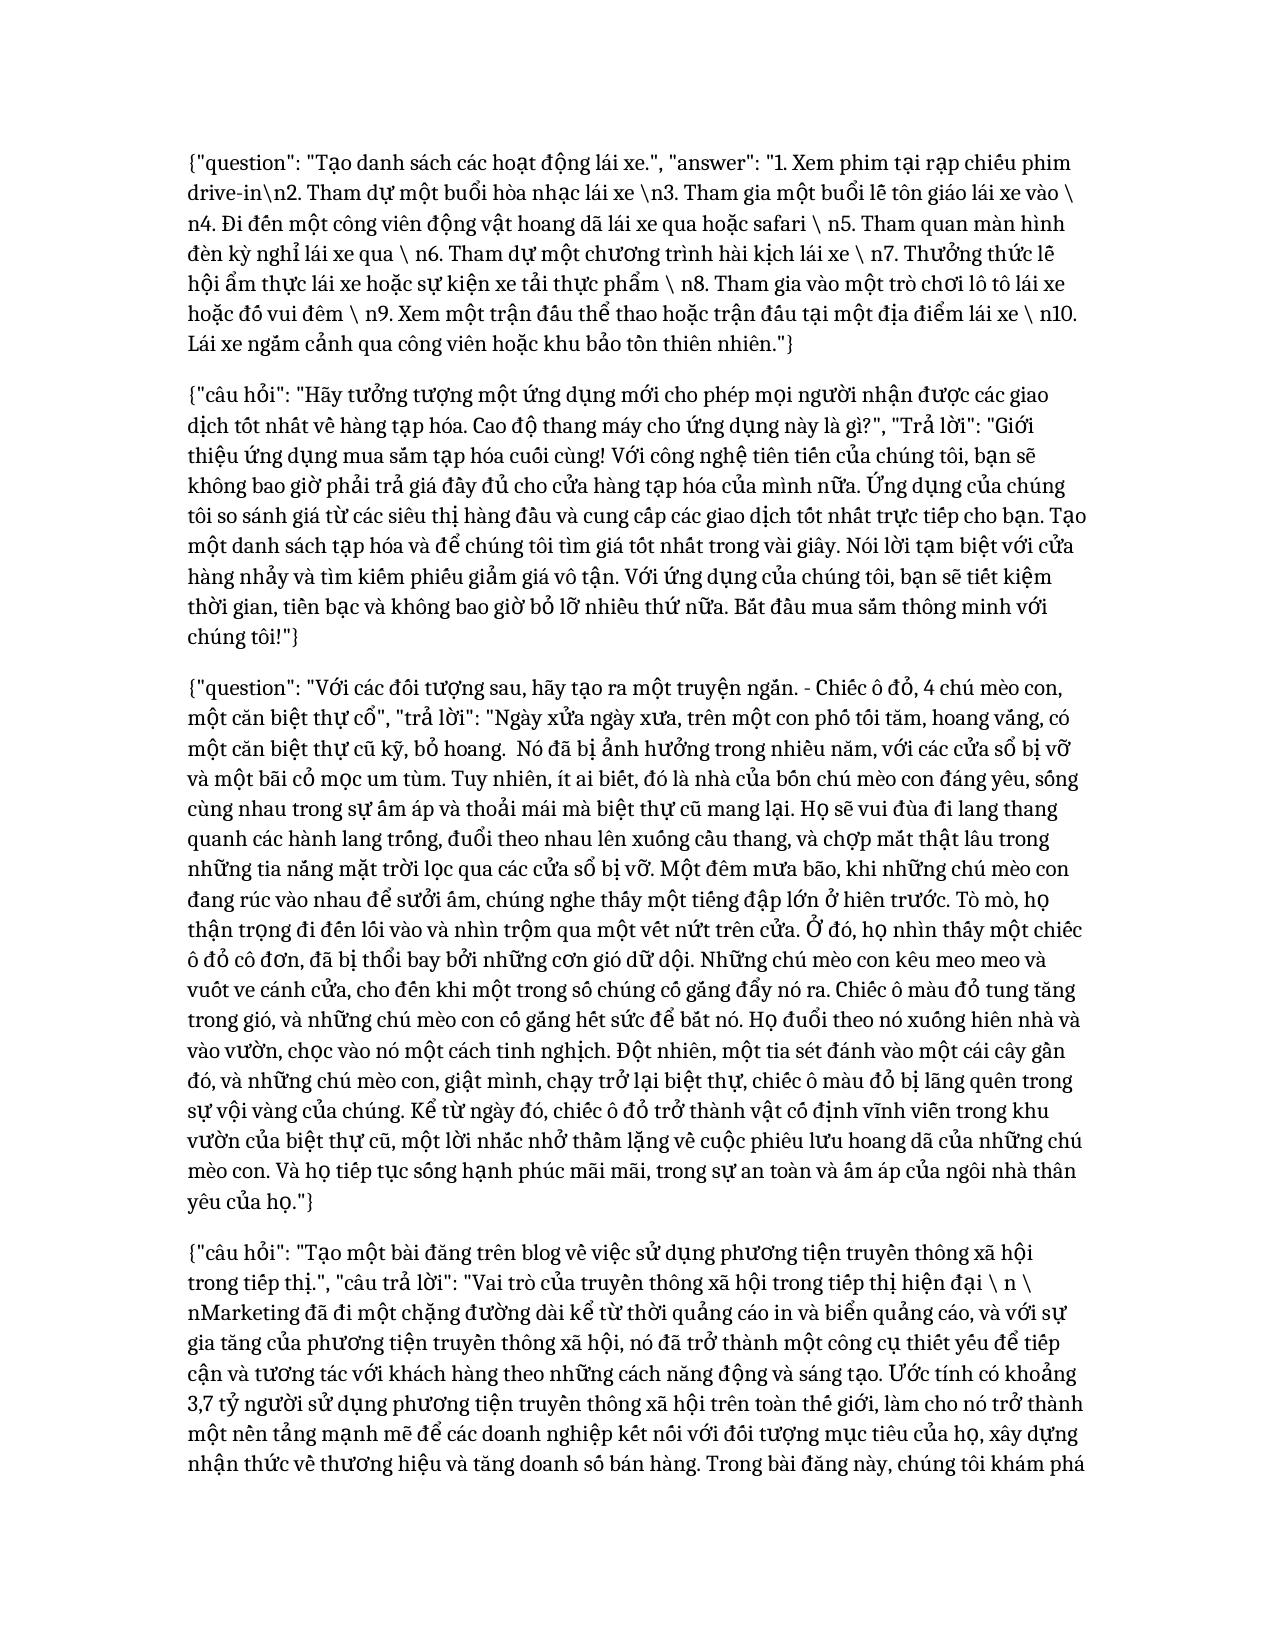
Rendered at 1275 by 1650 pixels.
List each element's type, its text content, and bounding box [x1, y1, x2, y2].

text {"question": "Tạo danh sách các hoạt động lái xe.", "answer": "1. Xem phim tại rạp chiếu phim drive-in\n2. Tham dự một buổi hòa nhạc lái xe \n3. Tham gia một buổi lễ tôn giáo lái xe vào \n4. Đi đến một công viên động vật hoang dã lái xe qua hoặc safari \ n5. Tham quan màn hình đèn kỳ nghỉ lái xe qua \ n6. Tham dự một chương trình hài kịch lái xe \ n7. Thưởng thức lễ hội ẩm thực lái xe hoặc sự kiện xe tải thực phẩm \ n8. Tham gia vào một trò chơi lô tô lái xe hoặc đố vui đêm \ n9. Xem một trận đấu thể thao hoặc trận đấu tại một địa điểm lái xe \ n10. Lái xe ngắm cảnh qua công viên hoặc khu bảo tồn thiên nhiên."} [187, 150, 1087, 358]
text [187, 1239, 1087, 1477]
text {"câu hỏi": "Hãy tưởng tượng một ứng dụng mới cho phép mọi người nhận được các giao dịch tốt nhất về hàng tạp hóa. Cao độ thang máy cho ứng dụng này là gì?", "Trả lời": "Giới thiệu ứng dụng mua sắm tạp hóa cuối cùng! Với công nghệ tiên tiến của chúng tôi, bạn sẽ không bao giờ phải trả giá đầy đủ cho cửa hàng tạp hóa của mình nữa. Ứng dụng của chúng tôi so sánh giá từ các siêu thị hàng đầu và cung cấp các giao dịch tốt nhất trực tiếp cho bạn. Tạo một danh sách tạp hóa và để chúng tôi tìm giá tốt nhất trong vài giây. Nói lời tạm biệt với cửa hàng nhảy và tìm kiếm phiếu giảm giá vô tận. Với ứng dụng của chúng tôi, bạn sẽ tiết kiệm thời gian, tiền bạc và không bao giờ bỏ lỡ nhiều thứ nữa. Bắt đầu mua sắm thông minh với chúng tôi!"} [187, 382, 1087, 650]
text {"question": "Với các đối tượng sau, hãy tạo ra một truyện ngắn. - Chiếc ô đỏ, 4 chú mèo con, một căn biệt thự cổ", "trả lời": "Ngày xửa ngày xưa, trên một con phố tối tăm, hoang vắng, có một căn biệt thự cũ kỹ, bỏ hoang. Nó đã bị ảnh hưởng trong nhiều năm, với các cửa sổ bị vỡ và một bãi cỏ mọc um tùm. Tuy nhiên, ít ai biết, đó là nhà của bốn chú mèo con đáng yêu, sống cùng nhau trong sự ấm áp và thoải mái mà biệt thự cũ mang lại. Họ sẽ vui đùa đi lang thang quanh các hành lang trống, đuổi theo nhau lên xuống cầu thang, và chợp mắt thật lâu trong những tia nắng mặt trời lọc qua các cửa sổ bị vỡ. Một đêm mưa bão, khi những chú mèo con đang rúc vào nhau để sưởi ấm, chúng nghe thấy một tiếng đập lớn ở hiên trước. Tò mò, họ thận trọng đi đến lối vào và nhìn trộm qua một vết nứt trên cửa. Ở đó, họ nhìn thấy một chiếc ô đỏ cô đơn, đã bị thổi bay bởi những cơn gió dữ dội. Những chú mèo con kêu meo meo và vuốt ve cánh cửa, cho đến khi một trong số chúng cố gắng đẩy nó ra. Chiếc ô màu đỏ tung tăng trong gió, và những chú mèo con cố gắng hết sức để bắt nó. Họ đuổi theo nó xuống hiên nhà và vào vườn, chọc vào nó một cách tinh nghịch. Đột nhiên, một tia sét đánh vào một cái cây gần đó, và những chú mèo con, giật mình, chạy trở lại biệt thự, chiếc ô màu đỏ bị lãng quên trong sự vội vàng của chúng. Kể từ ngày đó, chiếc ô đỏ trở thành vật cố định vĩnh viễn trong khu vườn của biệt thự cũ, một lời nhắc nhở thầm lặng về cuộc phiêu lưu hoang dã của những chú mèo con. Và họ tiếp tục sống hạnh phúc mãi mãi, trong sự an toàn và ấm áp của ngôi nhà thân yêu của họ."} [187, 675, 1087, 1215]
